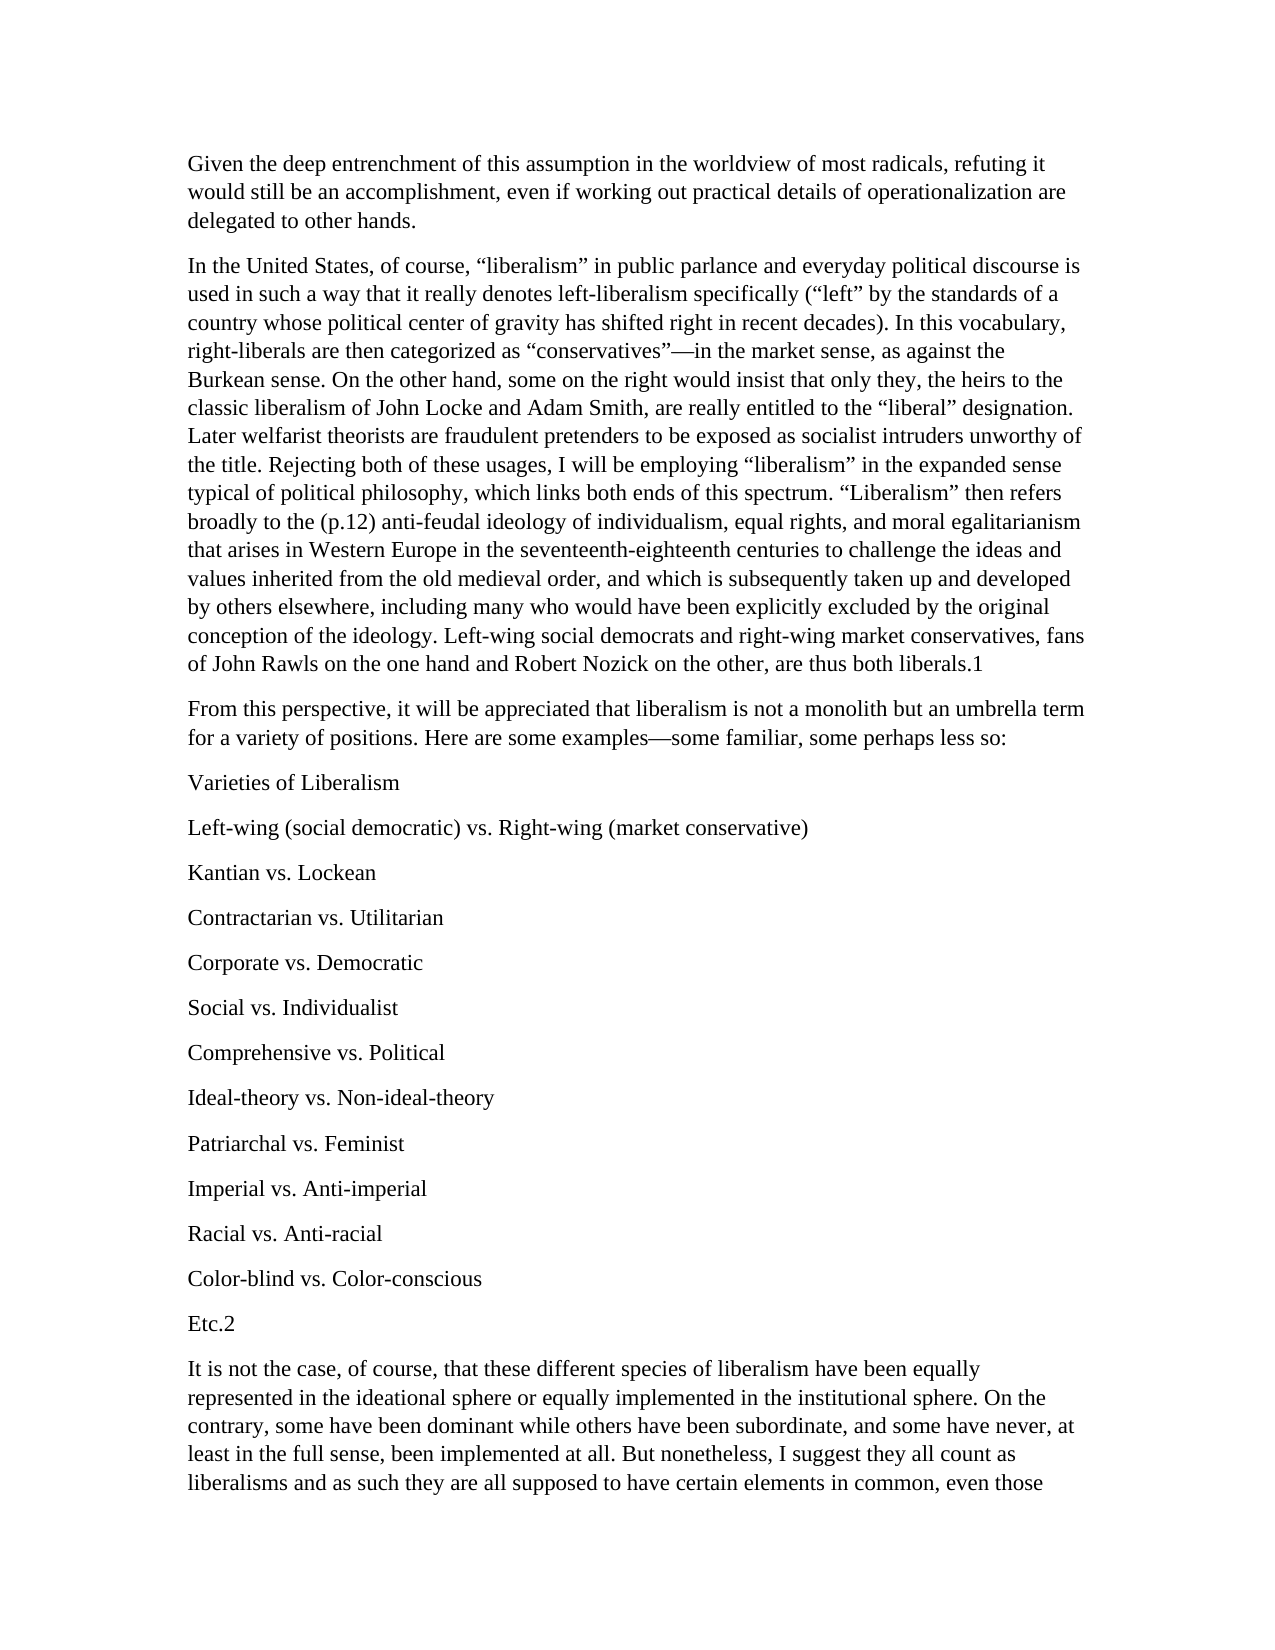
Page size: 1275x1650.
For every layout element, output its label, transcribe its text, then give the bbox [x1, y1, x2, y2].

text Racial vs. Anti-racial [187, 1220, 1087, 1246]
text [187, 1355, 1087, 1495]
text From this perspective, it will be appreciated that liberalism is not a monolith but an umbrella term for a variety of positions. Here are some examples—some familiar, some perhaps less so: [187, 695, 1087, 750]
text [187, 150, 1087, 233]
text Kantian vs. Lockean [187, 859, 1087, 885]
text Etc.2 [187, 1310, 1087, 1336]
text Social vs. Individualist [187, 994, 1087, 1021]
text Contractarian vs. Utilitarian [187, 904, 1087, 930]
text Corporate vs. Democratic [187, 949, 1087, 976]
text Ideal-theory vs. Non-ideal-theory [187, 1084, 1087, 1111]
text Comprehensive vs. Political [187, 1039, 1087, 1066]
text Patriarchal vs. Feminist [187, 1129, 1087, 1156]
text Left-wing (social democratic) vs. Right-wing (market conservative) [187, 814, 1087, 840]
text Imperial vs. Anti-imperial [187, 1175, 1087, 1201]
text Varieties of Liberalism [187, 769, 1087, 795]
text In the United States, of course, “liberalism” in public parlance and everyday political discourse is used in such a way that it really denotes left-liberalism specifically (“left” by the standards of a country whose political center of gravity has shifted right in recent decades). In this vocabulary, right-liberals are then categorized as “conservatives”—in the market sense, as against the Burkean sense. On the other hand, some on the right would insist that only they, the heirs to the classic liberalism of John Locke and Adam Smith, are really entitled to the “liberal” designation. Later welfarist theorists are fraudulent pretenders to be exposed as socialist intruders unworthy of the title. Rejecting both of these usages, I will be employing “liberalism” in the expanded sense typical of political philosophy, which links both ends of this spectrum. “Liberalism” then refers broadly to the (p.12) anti-feudal ideology of individualism, equal rights, and moral egalitarianism that arises in Western Europe in the seventeenth-eighteenth centuries to challenge the ideas and values inherited from the old medieval order, and which is subsequently taken up and developed by others elsewhere, including many who would have been explicitly excluded by the original conception of the ideology. Left-wing social democrats and right-wing market conservatives, fans of John Rawls on the one hand and Robert Nozick on the other, are thus both liberals.1 [187, 252, 1087, 676]
text Color-blind vs. Color-conscious [187, 1265, 1087, 1291]
